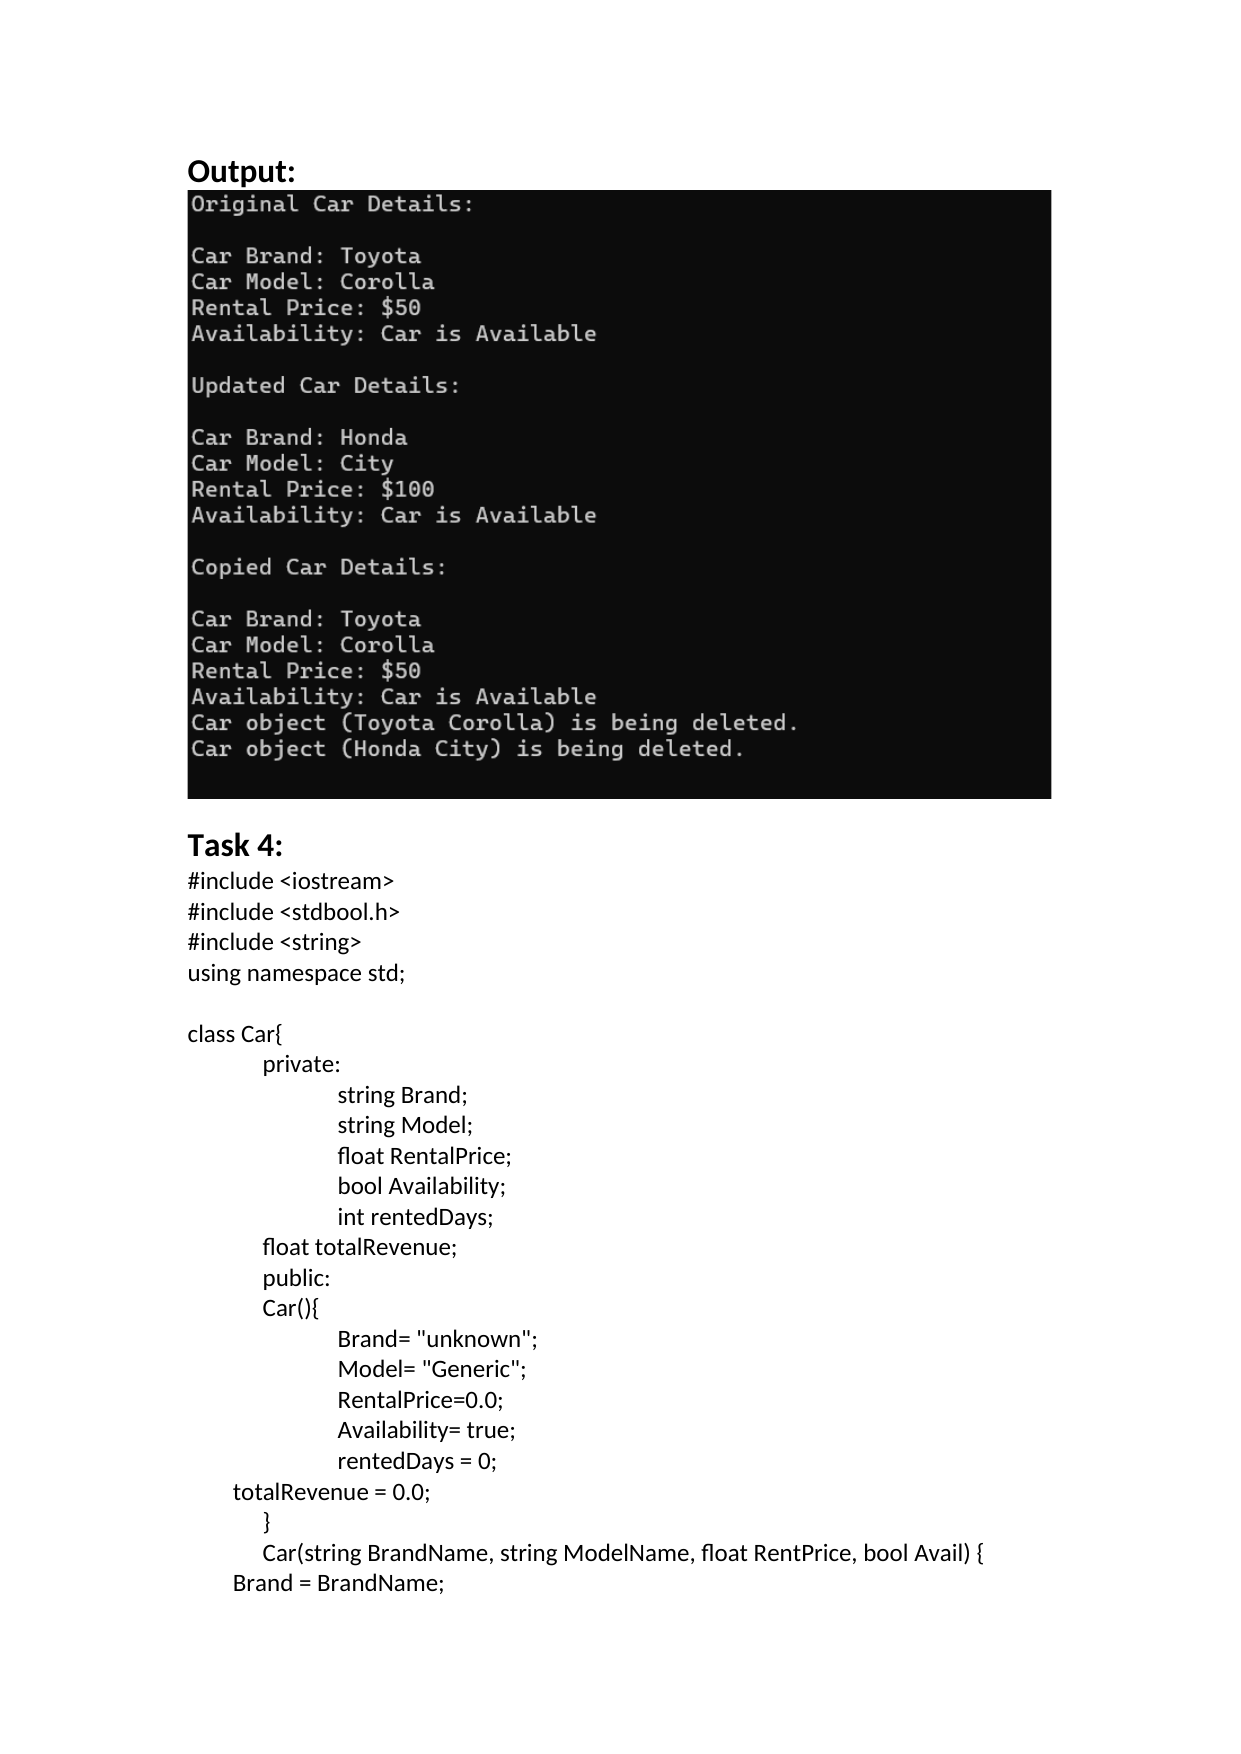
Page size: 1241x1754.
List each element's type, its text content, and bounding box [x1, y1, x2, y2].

list int rentedDays; [187, 1201, 1053, 1231]
list #include <stdbool.h> [187, 896, 1053, 926]
list #include <string> [187, 926, 1053, 957]
list float totalRevenue; [187, 1231, 1053, 1262]
list } [187, 1506, 1053, 1537]
list Task 4: [187, 824, 1053, 865]
list Model= "Generic"; [187, 1353, 1053, 1384]
list string Model; [187, 1109, 1053, 1140]
list float RentalPrice; [187, 1140, 1053, 1170]
list private: [187, 1048, 1053, 1079]
list rentedDays = 0; [187, 1445, 1053, 1476]
list Output: [187, 150, 1053, 191]
list Car(){ [187, 1292, 1053, 1323]
list totalRevenue = 0.0; [187, 1476, 1053, 1506]
list Brand = BrandName; [187, 1567, 1053, 1598]
list string Brand; [187, 1079, 1053, 1109]
list Brand= "unknown"; [187, 1323, 1053, 1353]
list using namespace std; [187, 957, 1053, 987]
list bool Availability; [187, 1170, 1053, 1201]
list class Car{ [187, 1018, 1053, 1048]
list #include <iostream> [187, 865, 1053, 896]
list RentalPrice=0.0; [187, 1384, 1053, 1414]
picture [187, 190, 1052, 799]
list public: [187, 1262, 1053, 1292]
list Availability= true; [187, 1414, 1053, 1445]
list Car(string BrandName, string ModelName, float RentPrice, bool Avail) { [187, 1537, 1053, 1567]
